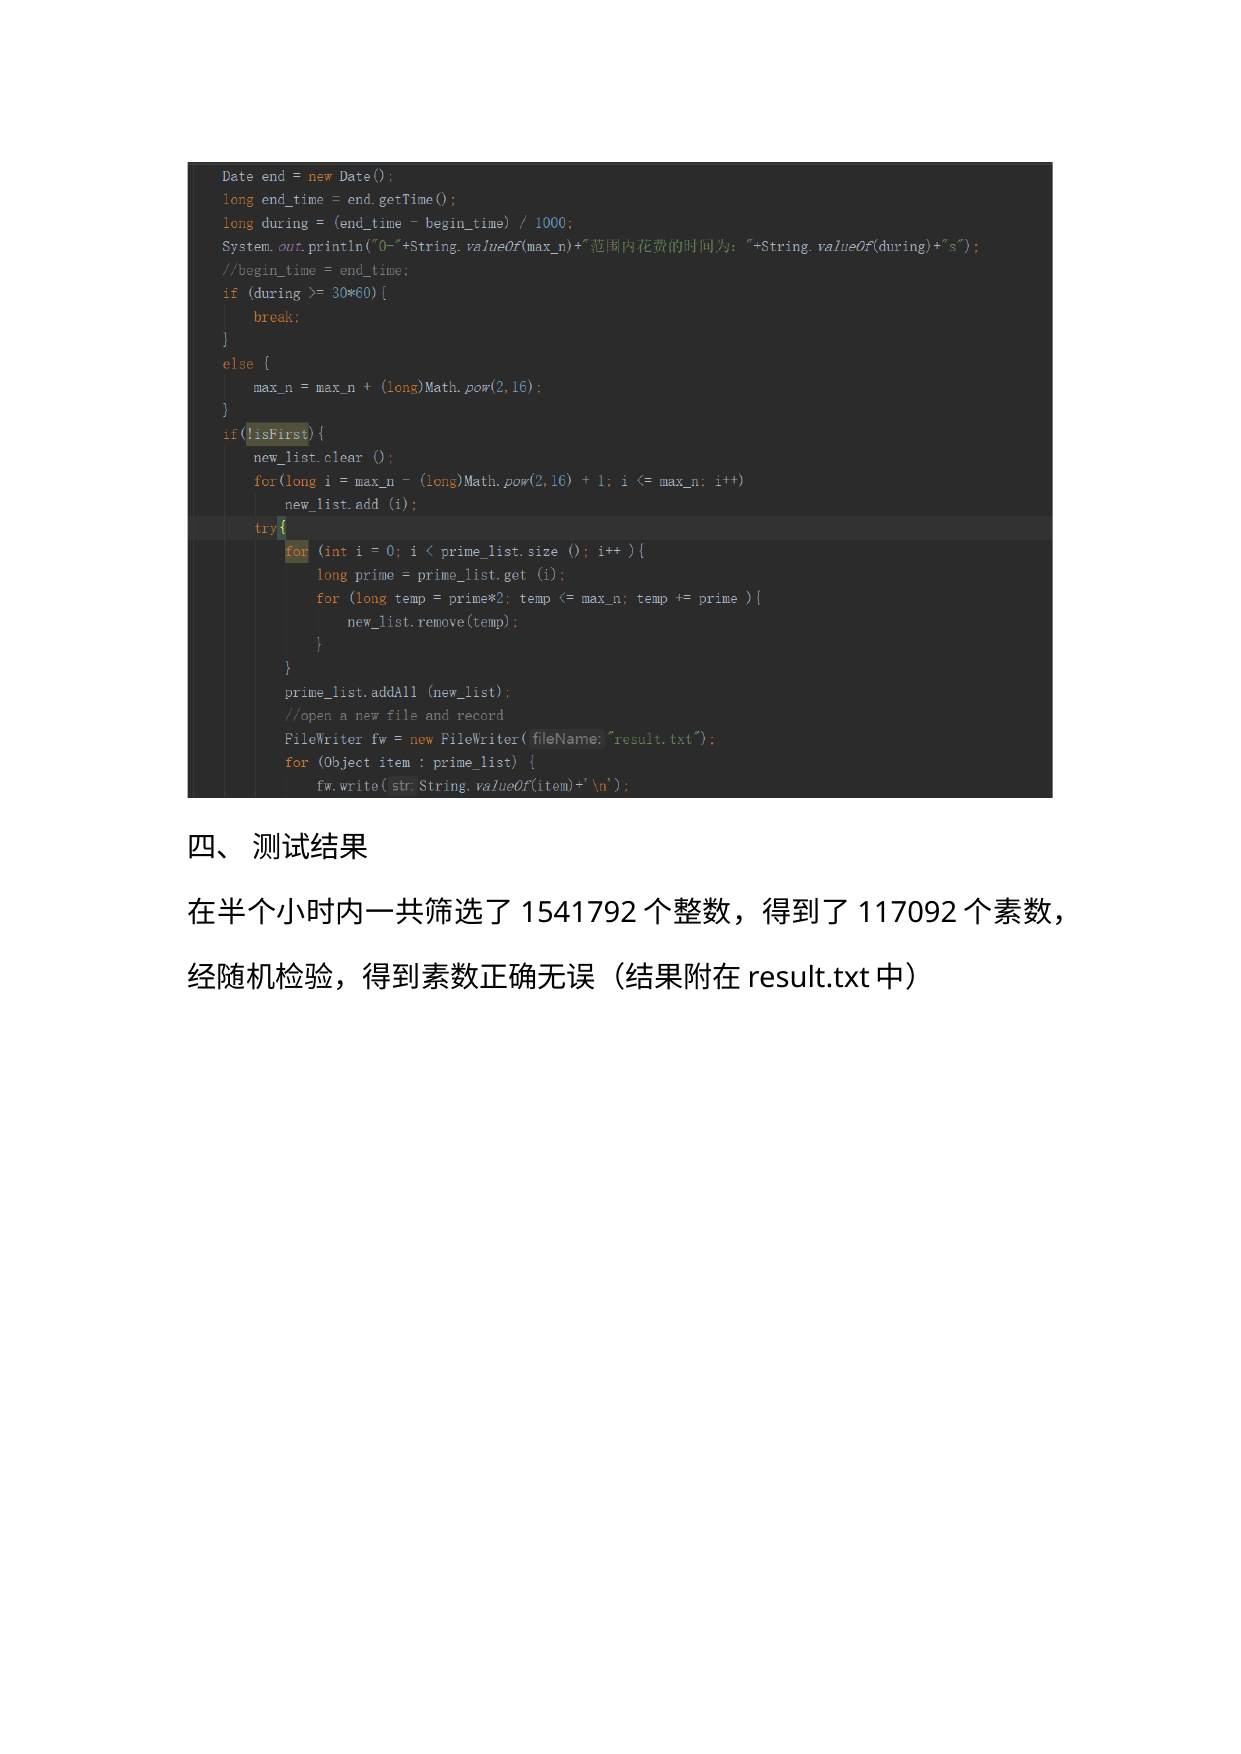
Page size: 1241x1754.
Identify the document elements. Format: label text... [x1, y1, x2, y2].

text 四、 测试结果 [187, 812, 1053, 877]
text 在半个小时内一共筛选了1541792个整数，得到了117092个素数，经随机检验，得到素数正确无误（结果附在result.txt中） [187, 877, 1053, 1007]
picture [187, 162, 1053, 798]
